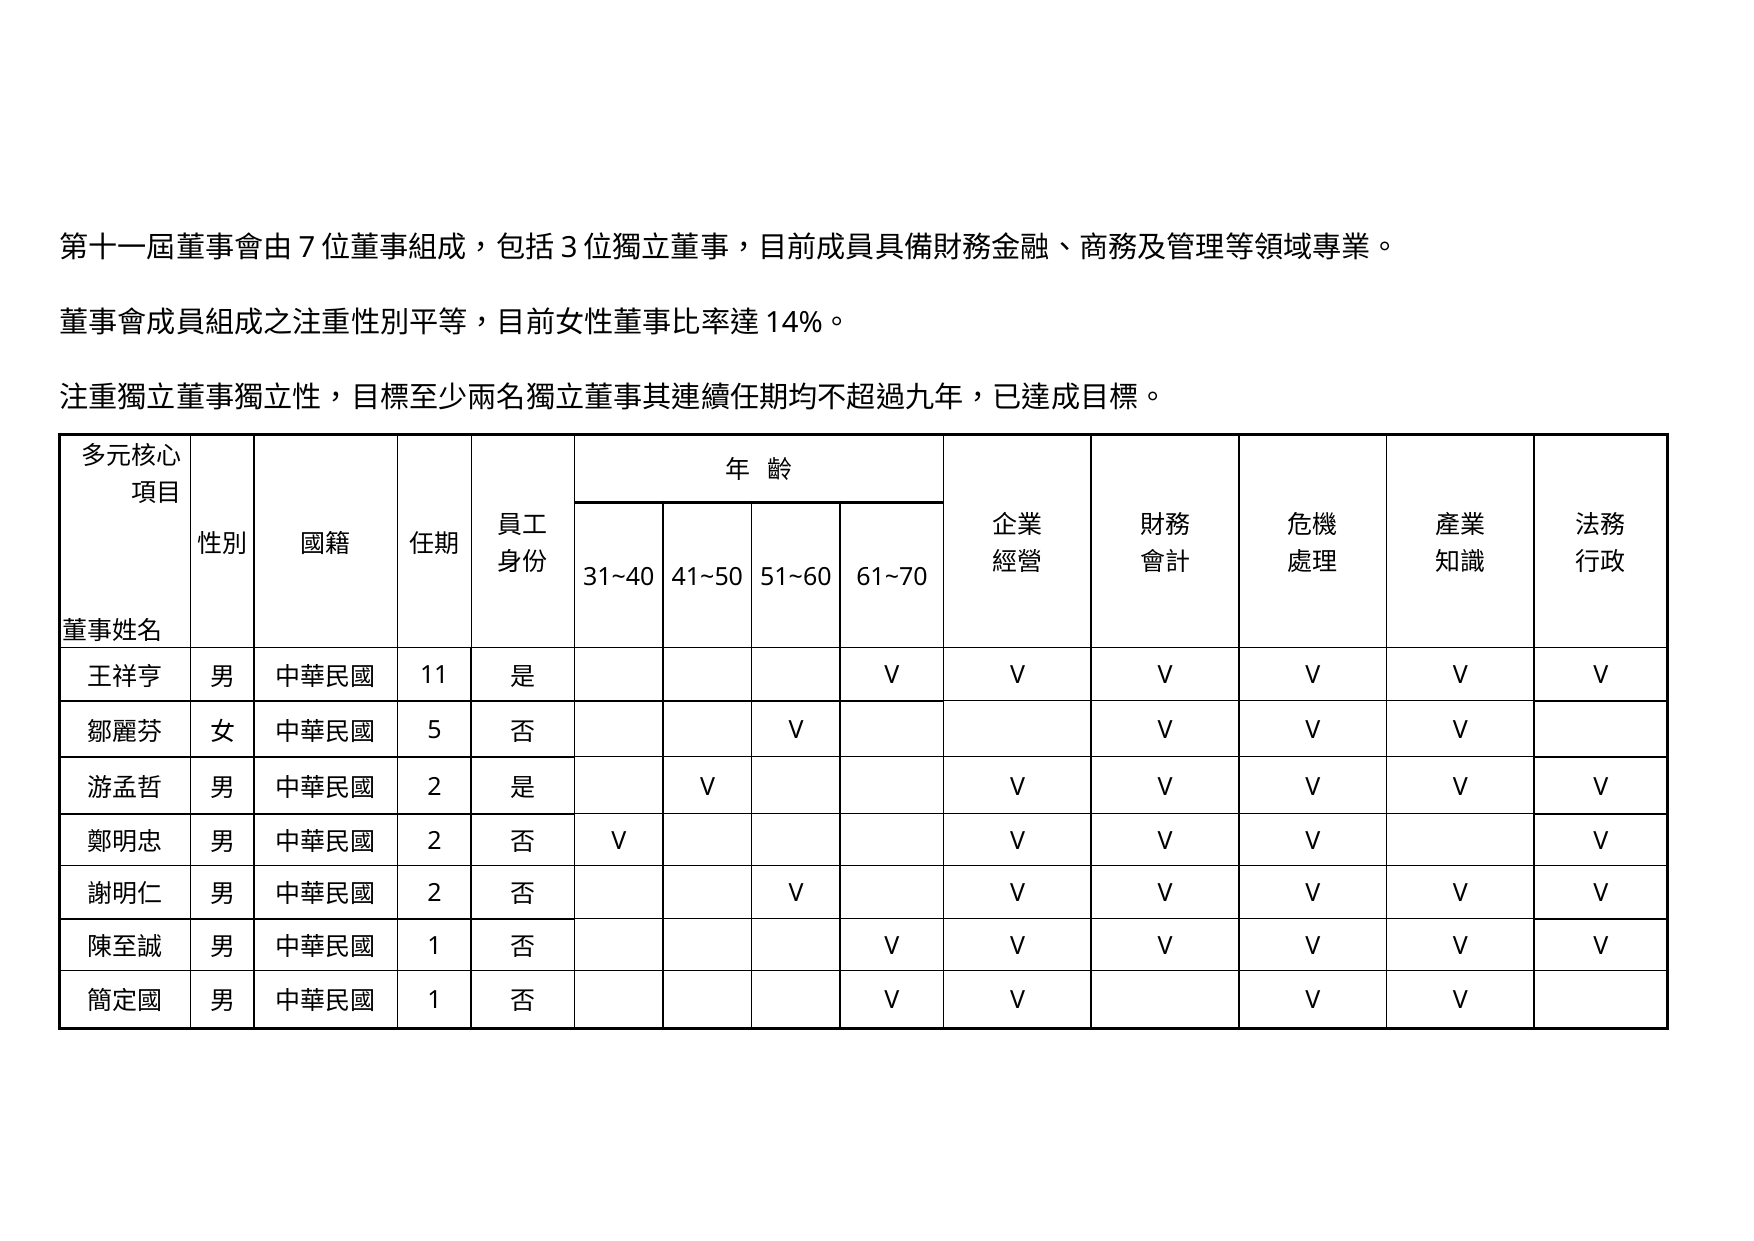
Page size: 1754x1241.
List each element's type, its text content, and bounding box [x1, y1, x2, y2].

table_cell V [1387, 919, 1533, 970]
table_header 危機 處理 [1240, 436, 1386, 647]
table_cell V [1387, 701, 1533, 756]
table_cell 鄭明忠 [61, 815, 190, 864]
table_cell [664, 814, 751, 864]
table_cell V [1240, 866, 1386, 918]
table_header 多元核心項目 董事姓名 [61, 436, 190, 647]
table_cell 中華民國 [255, 648, 397, 700]
table_cell V [1535, 920, 1666, 970]
table_cell [841, 814, 943, 864]
table_cell V [1535, 758, 1666, 813]
table_cell 游孟哲 [61, 758, 190, 813]
table_cell 2 [398, 815, 470, 864]
table_cell [752, 919, 839, 970]
table_cell [841, 866, 943, 918]
table_header 財務 會計 [1092, 436, 1238, 647]
table_cell [944, 701, 1090, 756]
table_cell 中華民國 [255, 920, 397, 970]
table_cell V [1387, 648, 1533, 700]
table_cell 中華民國 [255, 866, 397, 918]
table_cell 2 [398, 866, 470, 918]
table_cell 王祥亨 [61, 648, 190, 700]
table_cell V [944, 757, 1090, 813]
table_cell [664, 702, 751, 756]
table_cell V [1240, 971, 1386, 1027]
table_cell [1092, 971, 1238, 1027]
table_cell 是 [472, 758, 574, 813]
table_cell V [841, 971, 943, 1027]
table_cell V [841, 648, 943, 700]
table_cell 中華民國 [255, 702, 397, 756]
table_cell [664, 648, 751, 700]
table_cell 1 [398, 971, 470, 1027]
table_cell [664, 866, 751, 918]
table_header 產業 知識 [1387, 436, 1533, 647]
table_cell V [664, 757, 751, 813]
table_cell 31~40 [575, 504, 662, 647]
table_header 性別 [191, 436, 253, 647]
table_cell V [944, 919, 1090, 970]
table_cell 中華民國 [255, 815, 397, 864]
table_cell 否 [472, 866, 574, 918]
table_cell [575, 702, 662, 756]
table_header 年 齡 [575, 436, 943, 501]
table_cell V [1387, 866, 1533, 918]
table_cell 中華民國 [255, 758, 397, 813]
text 第十一屆董事會由7位董事組成，包括 3位獨立董事，目前成員具備財務金融、商務及管理等領域專業。 [59, 208, 1695, 283]
table_cell 61~70 [841, 504, 943, 647]
table_cell [575, 866, 662, 918]
table_cell V [944, 866, 1090, 918]
table_cell 是 [472, 648, 574, 700]
table_cell 5 [398, 702, 470, 756]
table_header 企業 經營 [944, 436, 1090, 647]
table_cell [575, 919, 662, 970]
table_cell 男 [191, 866, 253, 918]
table_cell V [944, 814, 1090, 864]
text 董事會成員組成之注重性別平等，目前女性董事比率達14%。 [59, 283, 1695, 358]
table_cell V [1092, 648, 1238, 700]
table_cell V [1092, 919, 1238, 970]
table_cell V [1240, 919, 1386, 970]
table_cell 男 [191, 920, 253, 970]
table_cell 41~50 [664, 504, 751, 647]
table_cell V [752, 866, 839, 918]
table_cell [664, 971, 751, 1027]
table_cell [1387, 814, 1533, 864]
table_cell V [1387, 971, 1533, 1027]
table_cell 鄒麗芬 [61, 702, 190, 756]
table_cell 1 [398, 920, 470, 970]
table_cell 謝明仁 [61, 866, 190, 918]
table_cell V [1092, 757, 1238, 813]
text 注重獨立董事獨立性，目標至少兩名獨立董事其連續任期均不超過九年，已達成目標。 [59, 358, 1695, 433]
table_cell V [1240, 814, 1386, 864]
table_cell V [1240, 701, 1386, 756]
table_cell V [1535, 815, 1666, 864]
table_cell V [1387, 757, 1533, 813]
table_cell [752, 757, 839, 813]
table_cell 男 [191, 815, 253, 864]
table_cell 否 [472, 815, 574, 864]
table_cell [575, 757, 662, 813]
table_cell 2 [398, 758, 470, 813]
table_cell V [1240, 648, 1386, 700]
table_cell 簡定國 [61, 971, 190, 1027]
table_header 法務 行政 [1535, 436, 1666, 647]
table_cell 否 [472, 702, 574, 756]
table_cell [752, 814, 839, 864]
table_cell [1535, 971, 1666, 1027]
table_cell V [1535, 866, 1666, 918]
table_cell V [1092, 814, 1238, 864]
table_cell [841, 702, 943, 756]
table_cell 否 [472, 971, 574, 1027]
table_cell [575, 971, 662, 1027]
table_cell V [1240, 757, 1386, 813]
table_cell 男 [191, 648, 253, 700]
table_cell [752, 648, 839, 700]
table_cell 51~60 [752, 504, 839, 647]
table_cell 陳至誠 [61, 920, 190, 970]
table_cell V [575, 814, 662, 864]
table_cell V [841, 919, 943, 970]
table_cell V [944, 648, 1090, 700]
table_cell V [1092, 701, 1238, 756]
table_cell V [752, 702, 839, 756]
table_cell [575, 648, 662, 700]
table_cell [664, 919, 751, 970]
table_cell [841, 757, 943, 813]
table_cell [1535, 702, 1666, 756]
table_cell 男 [191, 971, 253, 1027]
table_cell 男 [191, 758, 253, 813]
table_cell V [1092, 866, 1238, 918]
table_header 國籍 [255, 436, 397, 647]
table_header 員工 身份 [472, 436, 574, 647]
table_cell 11 [398, 648, 470, 700]
table_cell V [1535, 648, 1666, 700]
table_cell 中華民國 [255, 971, 397, 1027]
table_cell 否 [472, 920, 574, 970]
table_cell 女 [191, 702, 253, 756]
table_header 任期 [398, 436, 471, 647]
table_cell V [944, 971, 1090, 1027]
table_cell [752, 971, 839, 1027]
